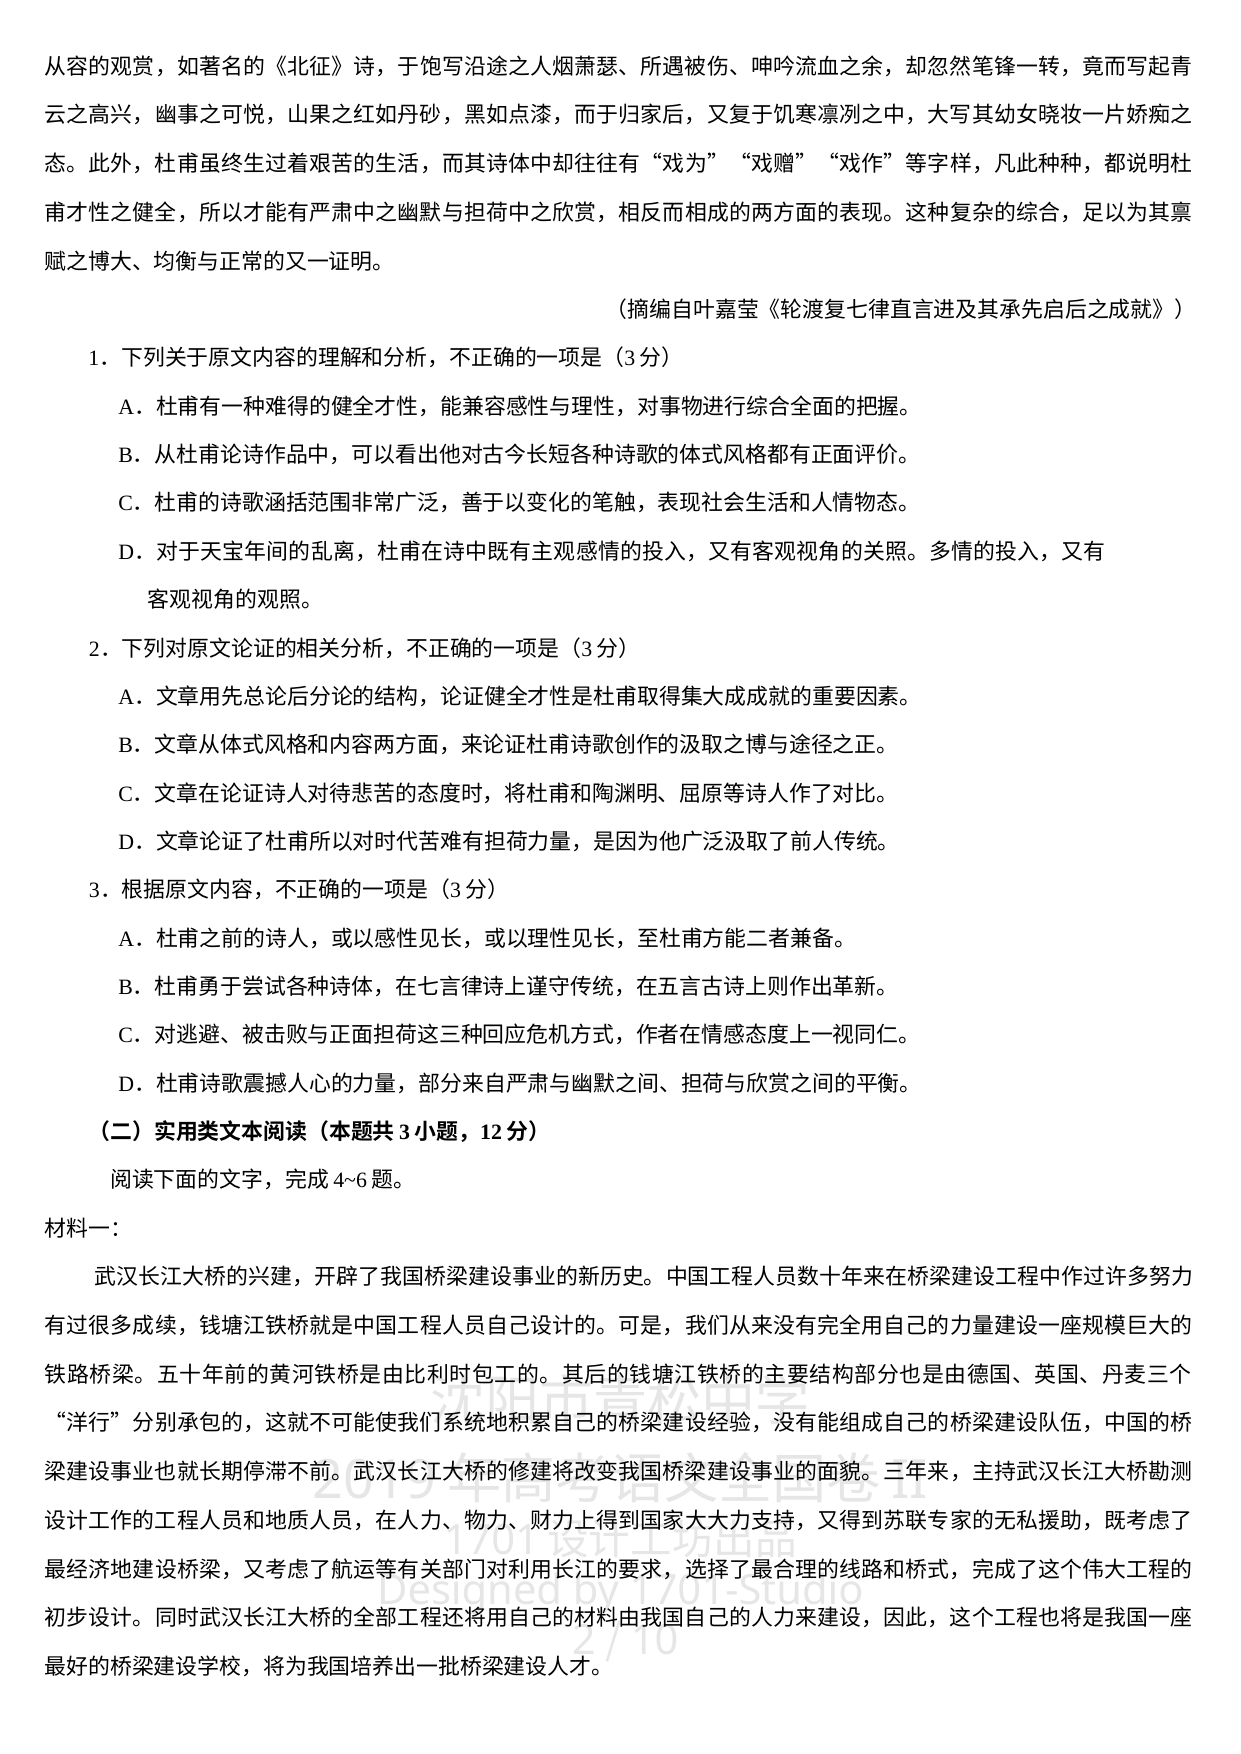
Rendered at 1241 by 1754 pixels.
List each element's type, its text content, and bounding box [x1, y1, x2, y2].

text D．杜甫诗歌震撼人心的力量，部分来自严肃与幽默之间、担荷与欣赏之间的平衡。 [118, 1065, 1108, 1098]
text C．文章在论证诗人对待悲苦的态度时，将杜甫和陶渊明、屈原等诗人作了对比。 [118, 775, 1108, 808]
text C．杜甫的诗歌涵括范围非常广泛，善于以变化的笔触，表现社会生活和人情物态。 [44, 485, 1108, 517]
text B．文章从体式风格和内容两方面，来论证杜甫诗歌创作的汲取之博与途径之正。 [118, 727, 1108, 759]
text 1．下列关于原文内容的理解和分析，不正确的一项是（3分） [44, 340, 1108, 372]
text 2．下列对原文论证的相关分析，不正确的一项是（3分） [89, 630, 1108, 663]
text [44, 48, 1196, 276]
text 武汉长江大桥的兴建，开辟了我国桥梁建设事业的新历史。中国工程人员数十年来在桥梁建设工程中作过许多努力，有过很多成续，钱塘江铁桥就是中国工程人员自己设计的。可是，我们从来没有完全用自己的力量建设一座规模巨大的铁路桥梁。五十年前的黄河铁桥是由比利时包工的。其后的钱塘江铁桥的主要结构部分也是由德国、英国、丹麦三个“洋行”分别承包的，这就不可能使我们系统地积累自己的桥梁建设经验，没有能组成自己的桥梁建设队伍，中国的桥梁建设事业也就长期停滞不前。武汉长江大桥的修建将改变我国桥梁建设事业的面貌。三年来，主持武汉长江大桥勘测设计工作的工程人员和地质人员，在人力、物力、财力上得到国家大大力支持，又得到苏联专家的无私援助，既考虑了最经济地建设桥梁，又考虑了航运等有关部门对利用长江的要求，选择了最合理的线路和桥式，完成了这个伟大工程的初步设计。同时武汉长江大桥的全部工程还将用自己的材料由我国自己的人力来建设，因此，这个工程也将是我国一座最好的桥梁建设学校，将为我国培养出一批桥梁建设人才。 [44, 1259, 1196, 1681]
text 阅读下面的文字，完成4~6题。 [44, 1162, 1196, 1194]
text D．文章论证了杜甫所以对时代苦难有担荷力量，是因为他广泛汲取了前人传统。 [118, 824, 1108, 856]
text （摘编自叶嘉莹《轮渡复七律直言进及其承先启后之成就》） [44, 292, 1196, 324]
text 材料一： [44, 1210, 1196, 1243]
text A．杜甫有一种难得的健全才性，能兼容感性与理性，对事物进行综合全面的把握。 [44, 388, 1108, 421]
text B．从杜甫论诗作品中，可以看出他对古今长短各种诗歌的体式风格都有正面评价。 [44, 437, 1108, 469]
text C．对逃避、被击败与正面担荷这三种回应危机方式，作者在情感态度上一视同仁。 [118, 1017, 1108, 1049]
text （二）实用类文本阅读（本题共3小题，12分） [44, 1114, 1108, 1146]
text A．杜甫之前的诗人，或以感性见长，或以理性见长，至杜甫方能二者兼备。 [118, 920, 1108, 953]
text 3．根据原文内容，不正确的一项是（3分） [89, 872, 1108, 904]
text D．对于天宝年间的乱离，杜甫在诗中既有主观感情的投入，又有客观视角的关照。多情的投入，又有客观视角的观照。 [118, 533, 1108, 614]
text A．文章用先总论后分论的结构，论证健全才性是杜甫取得集大成成就的重要因素。 [118, 679, 1108, 711]
text B．杜甫勇于尝试各种诗体，在七言律诗上谨守传统，在五言古诗上则作出革新。 [118, 969, 1108, 1001]
